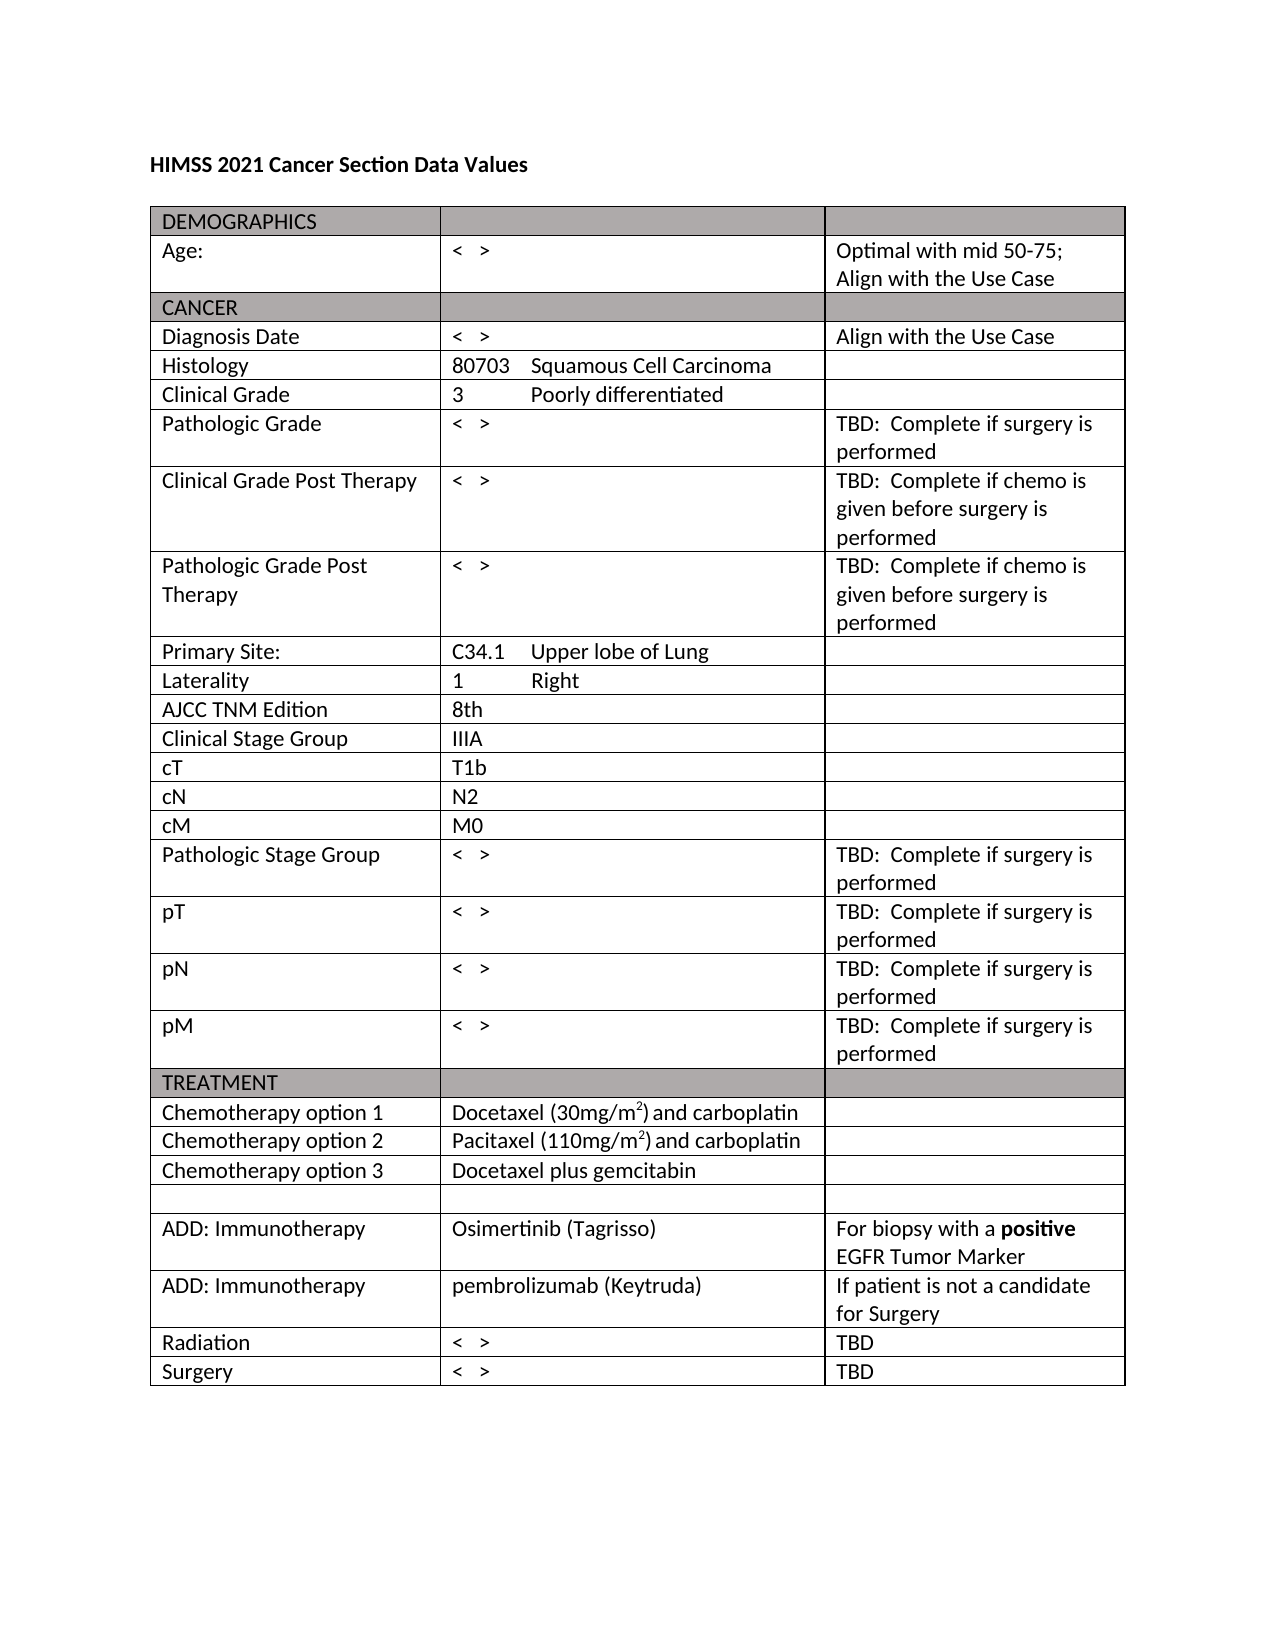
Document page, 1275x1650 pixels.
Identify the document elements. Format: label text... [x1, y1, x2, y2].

table_cell TBD: Complete if chemo is given before surgery is performed [826, 552, 1124, 636]
table_cell [826, 1156, 1124, 1184]
table_cell [826, 782, 1124, 810]
table_header DEMOGRAPHICS [151, 207, 440, 235]
table_cell TBD [826, 1357, 1124, 1385]
table_cell Radiation [151, 1328, 440, 1356]
table_cell TBD: Complete if surgery is performed [826, 1011, 1124, 1067]
table_cell Clinical Grade Post Therapy [151, 467, 440, 551]
table_cell Laterality [151, 666, 440, 694]
table_cell [826, 753, 1124, 781]
table_cell Docetaxel plus gemcitabin [441, 1156, 824, 1184]
table_cell [826, 293, 1124, 321]
table_cell TBD: Complete if surgery is performed [826, 954, 1124, 1010]
table_cell pembrolizumab (Keytruda) [441, 1271, 824, 1327]
table_cell < > [441, 1357, 824, 1385]
table_cell < > [441, 840, 824, 896]
table_cell Optimal with mid 50-75; Align with the Use Case [826, 236, 1124, 292]
table_cell cN [151, 782, 440, 810]
table_cell T1b [441, 753, 824, 781]
table_cell Align with the Use Case [826, 322, 1124, 350]
table_cell Docetaxel (30mg/m2) and carboplatin [441, 1098, 824, 1126]
table_cell [826, 695, 1124, 723]
table_header [441, 207, 824, 235]
table_cell < > [441, 236, 824, 292]
table_cell M0 [441, 811, 824, 839]
table_cell TBD: Complete if surgery is performed [826, 410, 1124, 466]
table_cell Primary Site: [151, 637, 440, 665]
table_cell Osimertinib (Tagrisso) [441, 1214, 824, 1270]
table_cell [826, 351, 1124, 379]
table_cell [826, 666, 1124, 694]
table_cell [826, 1185, 1124, 1213]
table_cell 80703 Squamous Cell Carcinoma [441, 351, 824, 379]
table_cell Clinical Grade [151, 380, 440, 408]
table_cell Chemotherapy option 1 [151, 1098, 440, 1126]
table_cell For biopsy with a positive EGFR Tumor Marker [826, 1214, 1124, 1270]
table_header [826, 207, 1124, 235]
table_cell [826, 811, 1124, 839]
table_cell Histology [151, 351, 440, 379]
table_cell < > [441, 1011, 824, 1067]
table_cell Clinical Stage Group [151, 724, 440, 752]
table_cell [826, 1127, 1124, 1155]
table_cell [826, 1098, 1124, 1126]
text HIMSS 2021 Cancer Section Data Values [150, 150, 1125, 178]
table_cell CANCER [151, 293, 440, 321]
table_cell Age: [151, 236, 440, 292]
table_cell 8th [441, 695, 824, 723]
table_cell < > [441, 410, 824, 466]
table_cell 1 Right [441, 666, 824, 694]
table_cell TBD [826, 1328, 1124, 1356]
table_cell Pathologic Grade Post Therapy [151, 552, 440, 636]
table_cell pT [151, 897, 440, 953]
table_cell [826, 1069, 1124, 1097]
table_cell Pacitaxel (110mg/m2) and carboplatin [441, 1127, 824, 1155]
table_cell TBD: Complete if surgery is performed [826, 897, 1124, 953]
table_cell cT [151, 753, 440, 781]
table_cell [826, 724, 1124, 752]
table_cell TBD: Complete if chemo is given before surgery is performed [826, 467, 1124, 551]
table_cell Surgery [151, 1357, 440, 1385]
table_cell cM [151, 811, 440, 839]
table_cell [151, 1185, 440, 1213]
table_cell [826, 380, 1124, 408]
table_cell TBD: Complete if surgery is performed [826, 840, 1124, 896]
table_cell [441, 1069, 824, 1097]
table_cell [441, 1185, 824, 1213]
table_cell Pathologic Grade [151, 410, 440, 466]
table_cell < > [441, 1328, 824, 1356]
table_cell N2 [441, 782, 824, 810]
table_cell pM [151, 1011, 440, 1067]
table_cell [441, 293, 824, 321]
table_cell < > [441, 322, 824, 350]
table_cell [826, 637, 1124, 665]
table_cell Pathologic Stage Group [151, 840, 440, 896]
table_cell TREATMENT [151, 1069, 440, 1097]
table_cell Chemotherapy option 2 [151, 1127, 440, 1155]
table_cell < > [441, 954, 824, 1010]
table_cell C34.1 Upper lobe of Lung [441, 637, 824, 665]
table_cell < > [441, 467, 824, 551]
table_cell Chemotherapy option 3 [151, 1156, 440, 1184]
table_cell AJCC TNM Edition [151, 695, 440, 723]
table_cell < > [441, 552, 824, 636]
table_cell Diagnosis Date [151, 322, 440, 350]
table_cell pN [151, 954, 440, 1010]
table_cell 3 Poorly differentiated [441, 380, 824, 408]
table_cell ADD: Immunotherapy [151, 1214, 440, 1270]
table_cell If patient is not a candidate for Surgery [826, 1271, 1124, 1327]
table_cell ADD: Immunotherapy [151, 1271, 440, 1327]
table_cell < > [441, 897, 824, 953]
table_cell IIIA [441, 724, 824, 752]
